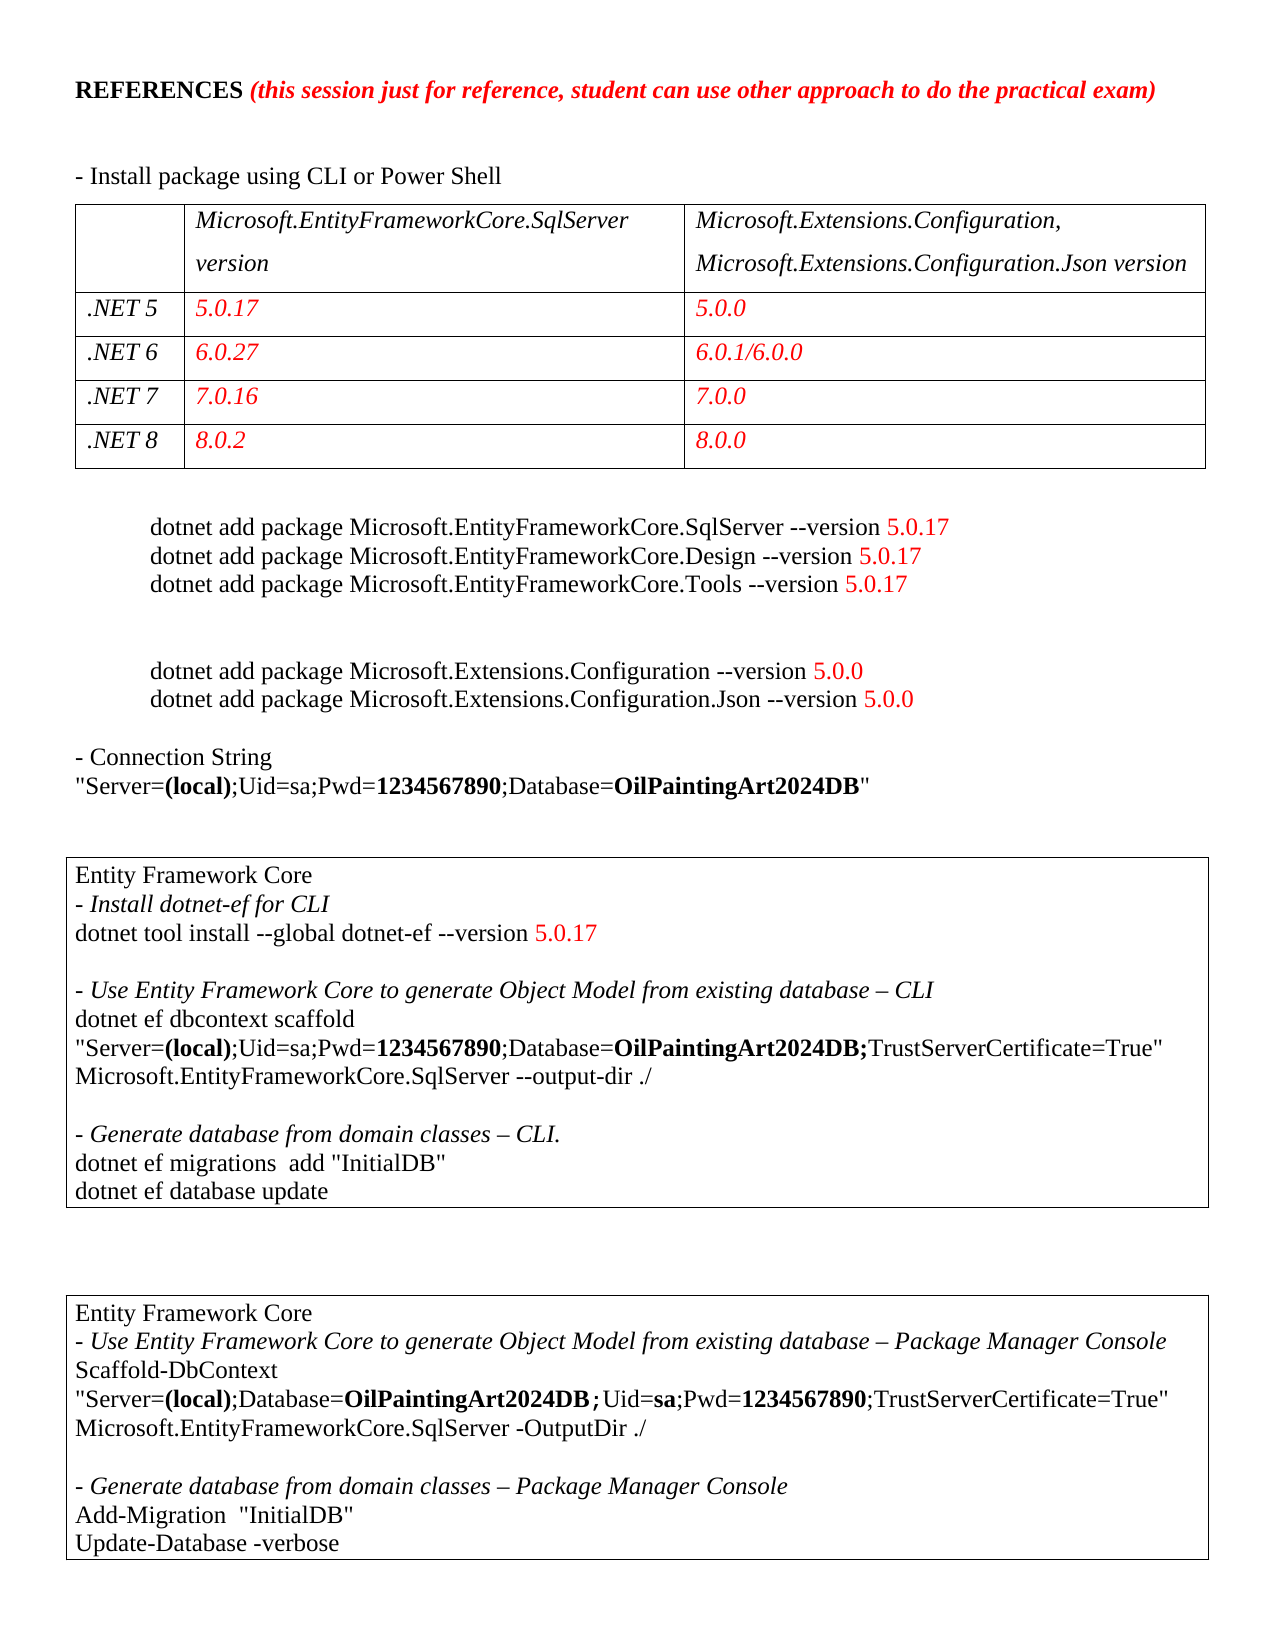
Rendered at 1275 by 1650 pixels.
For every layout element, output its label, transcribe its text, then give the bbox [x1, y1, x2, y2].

table_cell 7.0.16 [185, 381, 684, 424]
table_cell 6.0.1/6.0.0 [685, 337, 1205, 380]
text dotnet add package Microsoft.EntityFrameworkCore.Design --version 5.0.17 [75, 541, 1200, 569]
text dotnet add package Microsoft.Extensions.Configuration --version 5.0.0 [75, 656, 1200, 684]
text dotnet add package Microsoft.Extensions.Configuration.Json --version 5.0.0 [75, 684, 1200, 713]
text Scaffold-DbContext "Server=(local);Database=OilPaintingArt2024DB;Uid=sa;Pwd=1234567890;TrustServerCertificate=True" Microsoft.EntityFrameworkCore.SqlServer -OutputDir ./ [75, 1355, 1200, 1442]
table_cell 7.0.0 [685, 381, 1205, 424]
table_cell 8.0.2 [185, 425, 684, 468]
text dotnet add package Microsoft.EntityFrameworkCore.SqlServer --version 5.0.17 [75, 512, 1200, 541]
table_cell 6.0.27 [185, 337, 684, 380]
table_header Microsoft.EntityFrameworkCore.SqlServer version [185, 205, 684, 292]
text - Use Entity Framework Core to generate Object Model from existing database – CLI [75, 975, 1200, 1004]
text - Install dotnet-ef for CLI [75, 889, 1200, 918]
text Entity Framework Core [67, 1296, 1208, 1326]
text dotnet add package Microsoft.EntityFrameworkCore.Tools --version 5.0.17 [75, 569, 1200, 598]
text Add-Migration "InitialDB" [75, 1500, 1200, 1525]
table_cell .NET 7 [76, 381, 184, 424]
text - Generate database from domain classes – CLI. [75, 1119, 1200, 1148]
text - Use Entity Framework Core to generate Object Model from existing database – Package Manager Console [75, 1326, 1200, 1355]
table_header [76, 205, 184, 292]
text dotnet ef database update [67, 1173, 1208, 1207]
table_cell 5.0.0 [685, 293, 1205, 336]
table_cell 5.0.17 [185, 293, 684, 336]
text REFERENCES (this session just for reference, student can use other approach to do the practical exam) [75, 75, 1200, 104]
text dotnet tool install --global dotnet-ef --version 5.0.17 [75, 918, 1200, 946]
table_cell .NET 6 [76, 337, 184, 380]
table_header Microsoft.Extensions.Configuration, Microsoft.Extensions.Configuration.Json version [685, 205, 1205, 292]
text dotnet ef migrations add "InitialDB" [75, 1148, 1200, 1173]
text Update-Database -verbose [67, 1525, 1208, 1559]
text - Install package using CLI or Power Shell [75, 161, 1200, 190]
text "Server=(local);Uid=sa;Pwd=1234567890;Database=OilPaintingArt2024DB" [75, 771, 1200, 799]
table_cell .NET 8 [76, 425, 184, 468]
table_cell .NET 5 [76, 293, 184, 336]
text - Generate database from domain classes – Package Manager Console [75, 1471, 1200, 1500]
text - Connection String [75, 742, 1200, 771]
text dotnet ef dbcontext scaffold "Server=(local);Uid=sa;Pwd=1234567890;Database=OilPaintingArt2024DB;TrustServerCertificate=True" Microsoft.EntityFrameworkCore.SqlServer --output-dir ./ [75, 1004, 1200, 1090]
text Entity Framework Core [67, 858, 1208, 889]
table_cell 8.0.0 [685, 425, 1205, 468]
